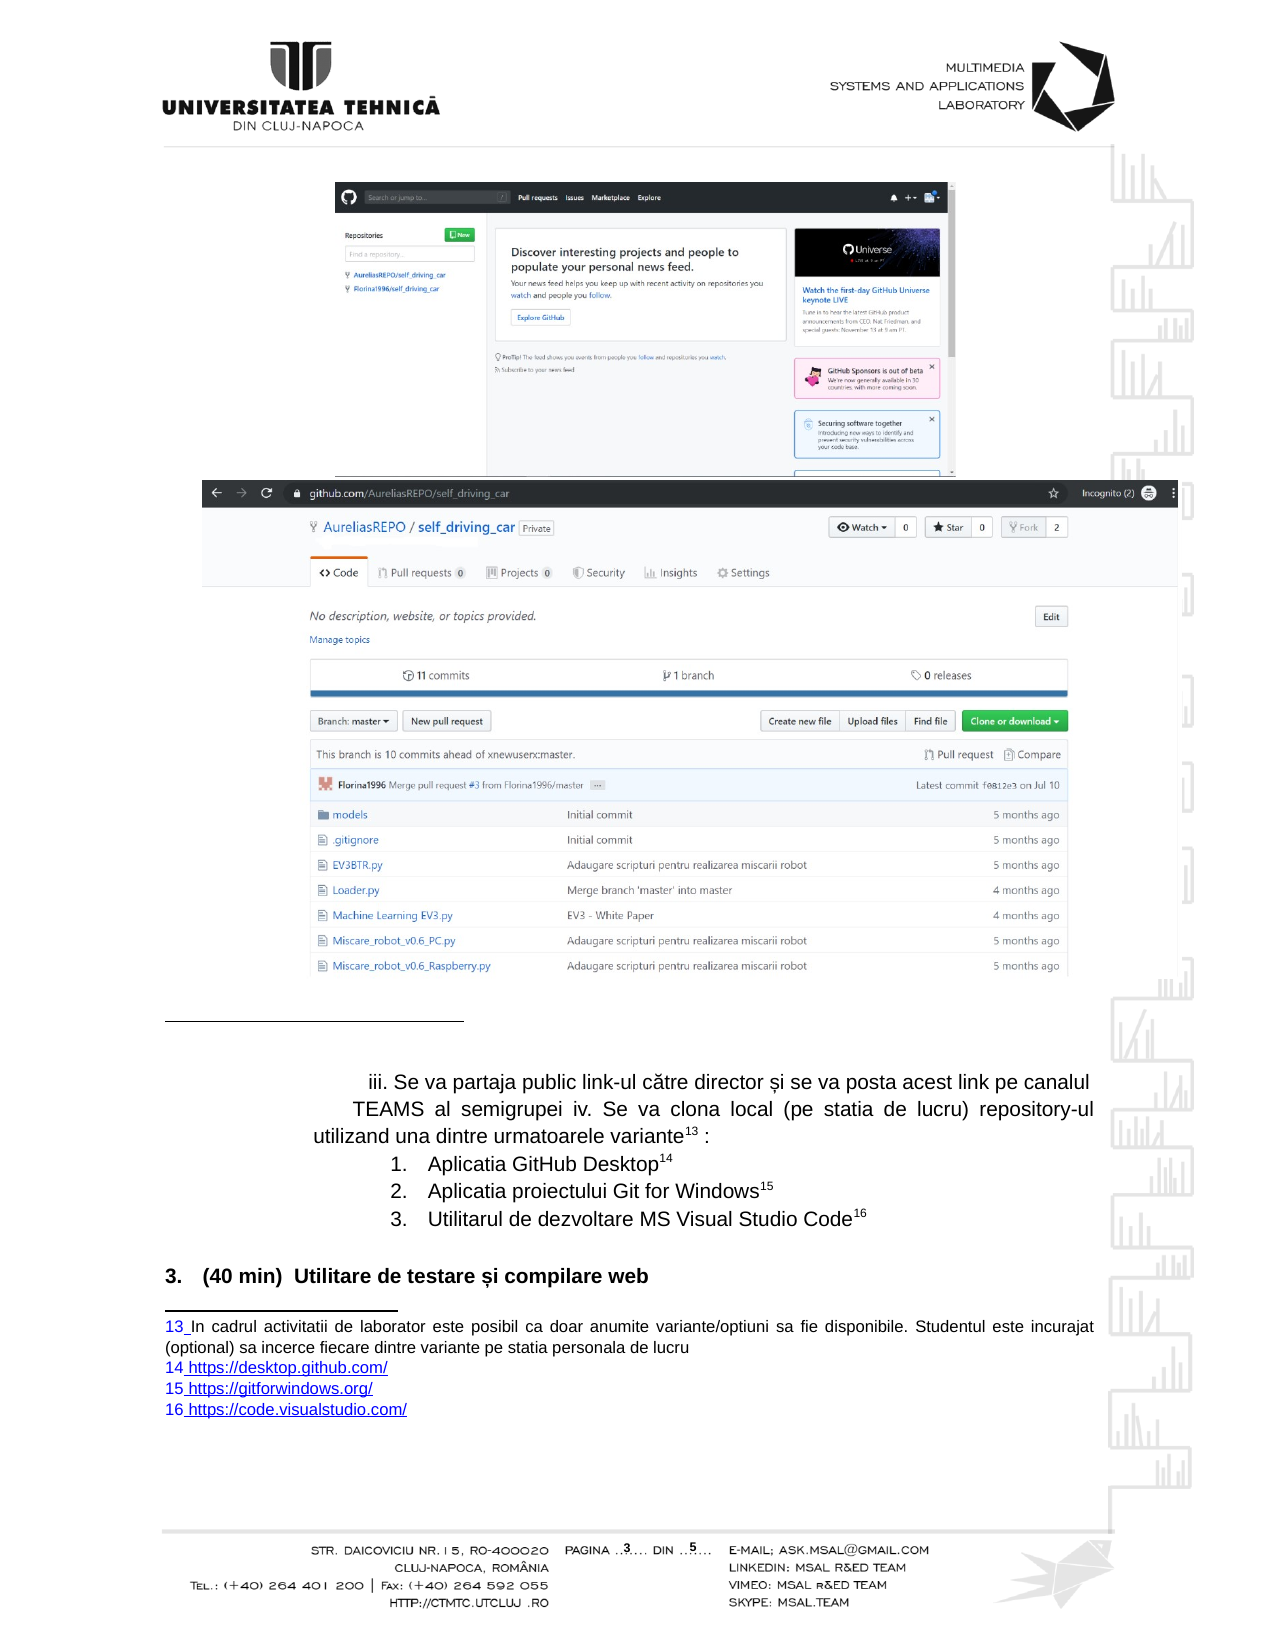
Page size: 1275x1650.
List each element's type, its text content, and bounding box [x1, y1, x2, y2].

list Utilitarul de dezvoltare MS Visual Studio Code [390, 1207, 1095, 1231]
list Aplicatia GitHub Desktop [390, 1152, 1095, 1176]
picture [150, 30, 1194, 1620]
list Aplicatia proiectului Git for Windows [390, 1179, 1095, 1203]
list (40 min) Utilitare de testare și compilare web [165, 1263, 793, 1287]
text TEAMS al semigrupei iv. Se va clona local (pe statia de lucru) repository-ul utilizand una dintre urmatoarele variante : [313, 1097, 1095, 1148]
text iii. Se va partaja public link-ul către director și se va posta acest link pe canalul [165, 1070, 1090, 1094]
picture [335, 182, 956, 477]
